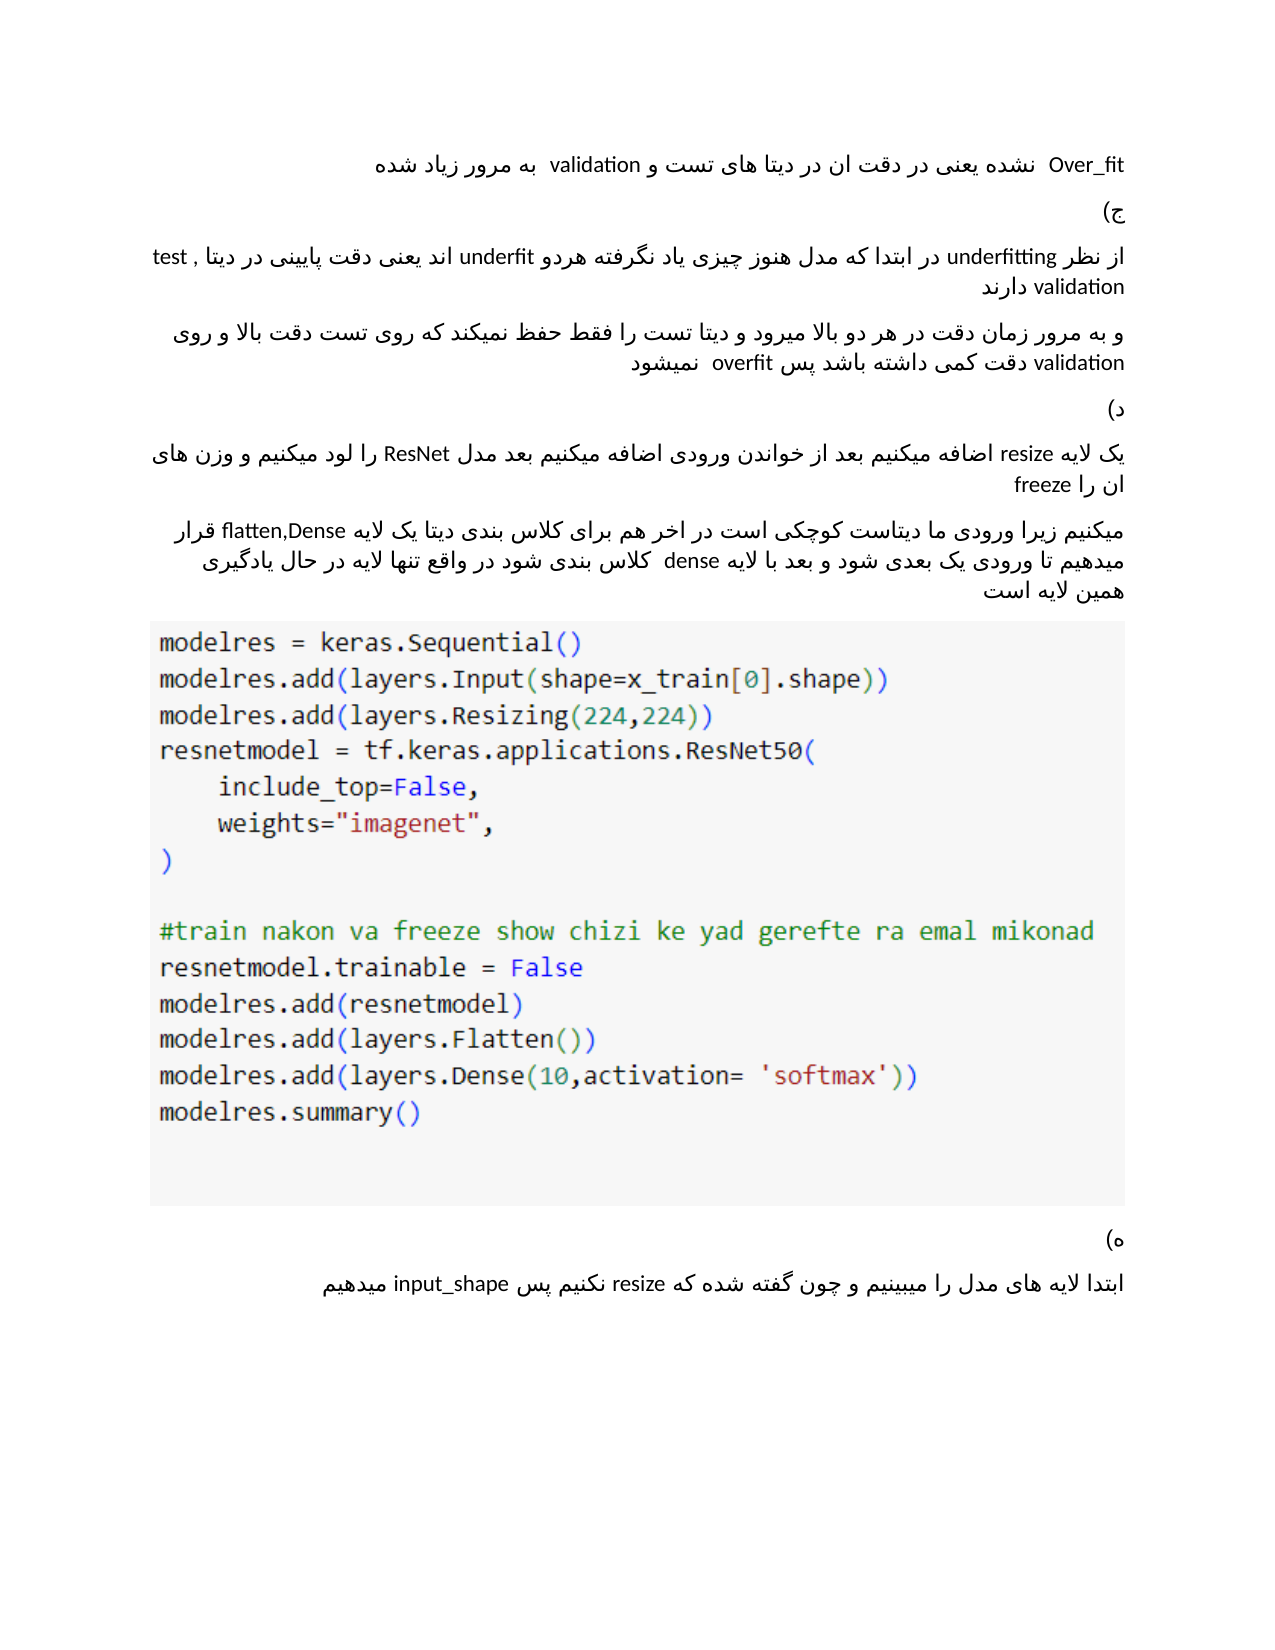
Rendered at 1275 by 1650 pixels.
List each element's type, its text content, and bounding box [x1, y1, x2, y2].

text د) [150, 394, 1125, 421]
picture [150, 621, 1125, 1206]
text Over_fit نشده یعنی در دقت ان در دیتا های تست و validation به مرور زیاد شده [150, 150, 1125, 178]
text میکنیم زیرا ورودی ما دیتاست کوچکی است در اخر هم برای کلاس بندی دیتا یک لایه flatten,Dense قرار میدهیم تا ورودی یک بعدی شود و بعد با لایه dense کلاس بندی شود در واقع تنها لایه در حال یادگیری همین لایه است [150, 517, 1125, 603]
text از نظر underfitting در ابتدا که مدل هنوز چیزی یاد نگرفته هردو underfit اند یعنی دقت پایینی در دیتا test , validation دارند [150, 242, 1125, 300]
text ابتدا لایه های مدل را میبینیم و چون گفته شده که resize نکنیم پس input_shape میدهیم [150, 1269, 1125, 1298]
text و به مرور زمان دقت در هر دو بالا میرود و دیتا تست را فقط حفظ نمیکند که روی تست دقت بالا و روی validation دقت کمی داشته باشد پس overfit نمیشود [150, 319, 1125, 376]
text ه) [150, 1224, 1125, 1251]
text یک لایه resize اضافه میکنیم بعد از خواندن ورودی اضافه میکنیم بعد مدل ResNet را لود میکنیم و وزن های ان را freeze [150, 439, 1125, 498]
text ج) [150, 197, 1125, 223]
